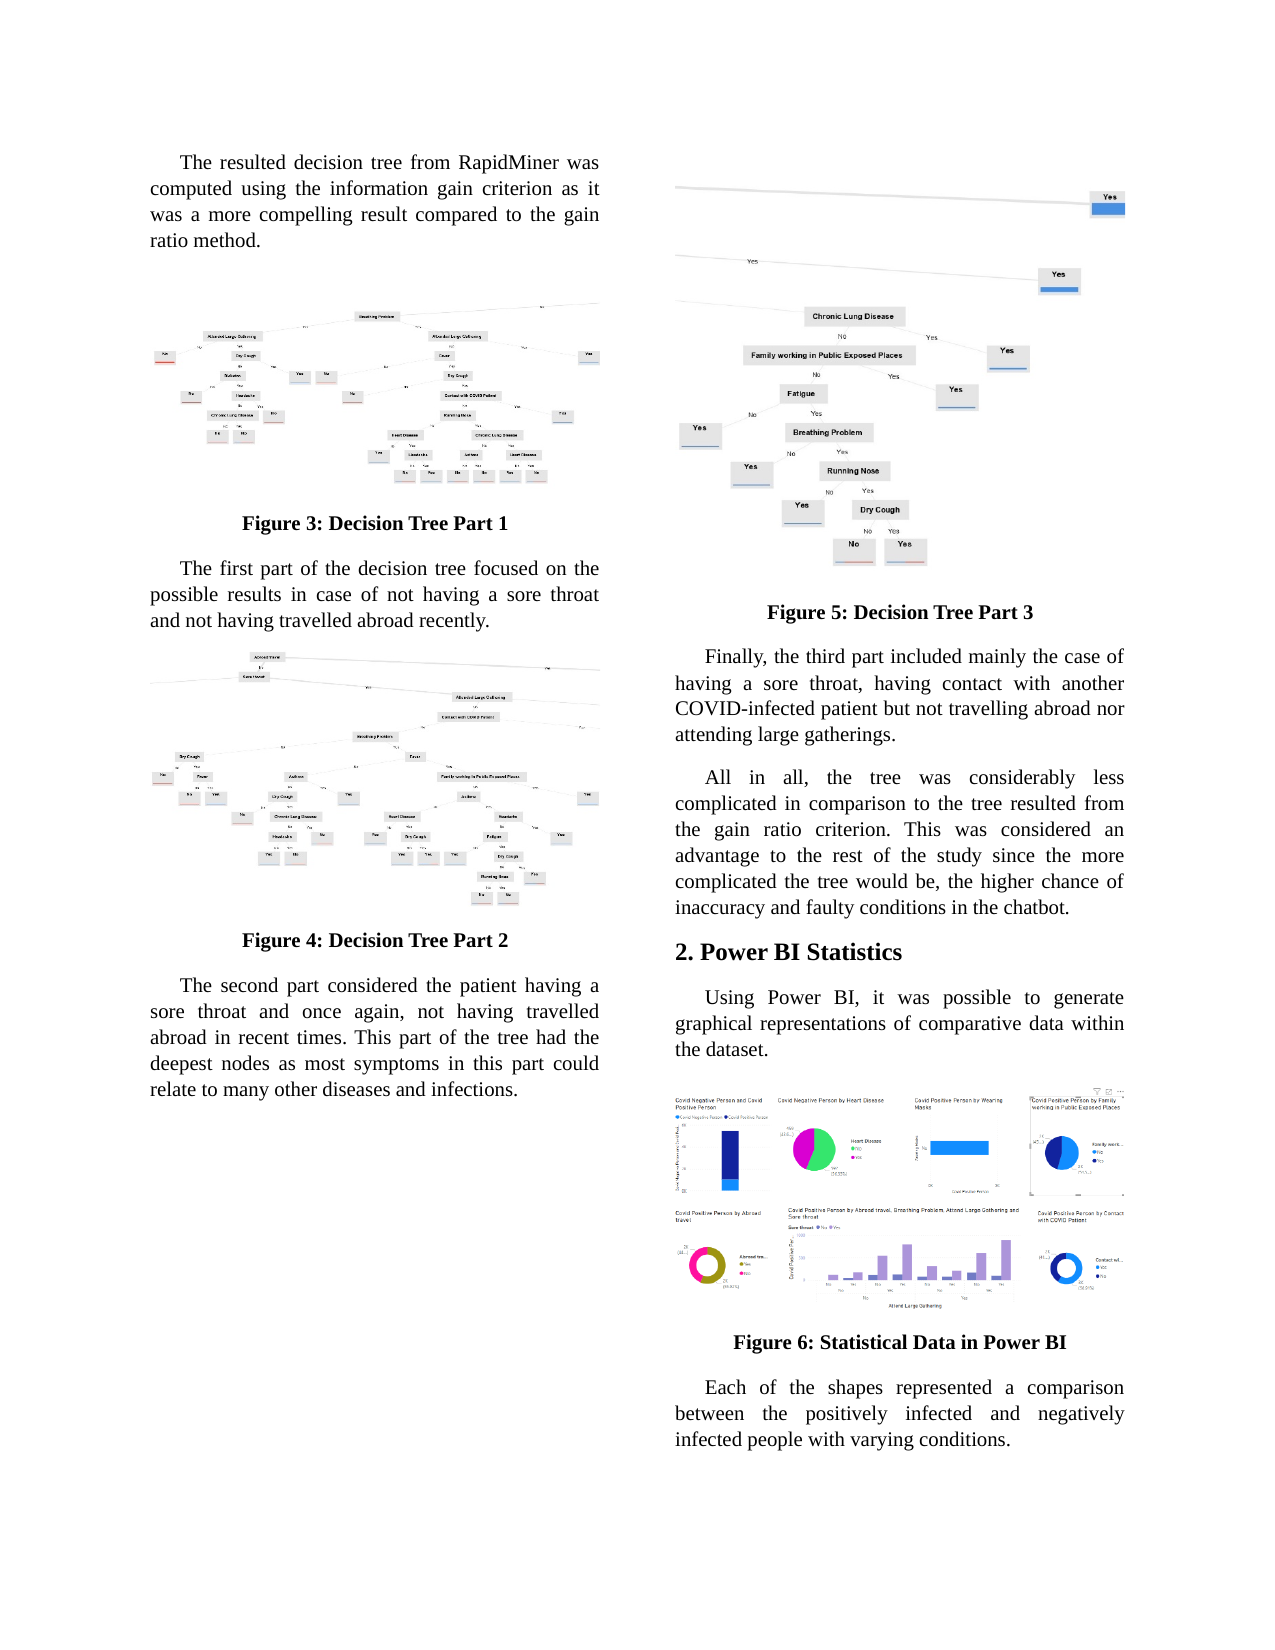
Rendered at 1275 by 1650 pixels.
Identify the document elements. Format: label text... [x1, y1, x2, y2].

text The second part considered the patient having a sore throat and once again, not having travelled abroad in recent times. This part of the tree had the deepest nodes as most symptoms in this part could relate to many other diseases and infections. [150, 973, 600, 1101]
text Each of the shapes represented a comparison between the positively infected and negatively infected people with varying conditions. [675, 1375, 1125, 1451]
text The resulted decision tree from RapidMiner was computed using the information gain criterion as it was a more compelling result compared to the gain ratio method. [150, 150, 600, 252]
text Figure 6: Statistical Data in Power BI [675, 1330, 1125, 1354]
text The first part of the decision tree focused on the possible results in case of not having a sore throat and not having travelled abroad recently. [150, 556, 600, 632]
text Using Power BI, it was possible to generate graphical representations of comparative data within the dataset. [675, 985, 1125, 1061]
text All in all, the tree was considerably less complicated in comparison to the tree resulted from the gain ratio criterion. This was considered an advantage to the rest of the study since the more complicated the tree would be, the higher chance of inaccuracy and faulty conditions in the chatbot. [675, 765, 1125, 919]
picture [675, 1079, 1124, 1311]
picture [150, 270, 600, 493]
text Finally, the third part included mainly the case of having a sore throat, having contact with another COVID-infected patient but not travelling abroad nor attending large gatherings. [675, 644, 1125, 746]
text Figure 3: Decision Tree Part 1 [150, 511, 600, 535]
text 2. Power BI Statistics [675, 937, 1125, 966]
picture [150, 650, 600, 907]
text Figure 4: Decision Tree Part 2 [150, 928, 600, 952]
picture [675, 150, 1125, 579]
text Figure 5: Decision Tree Part 3 [675, 599, 1125, 624]
